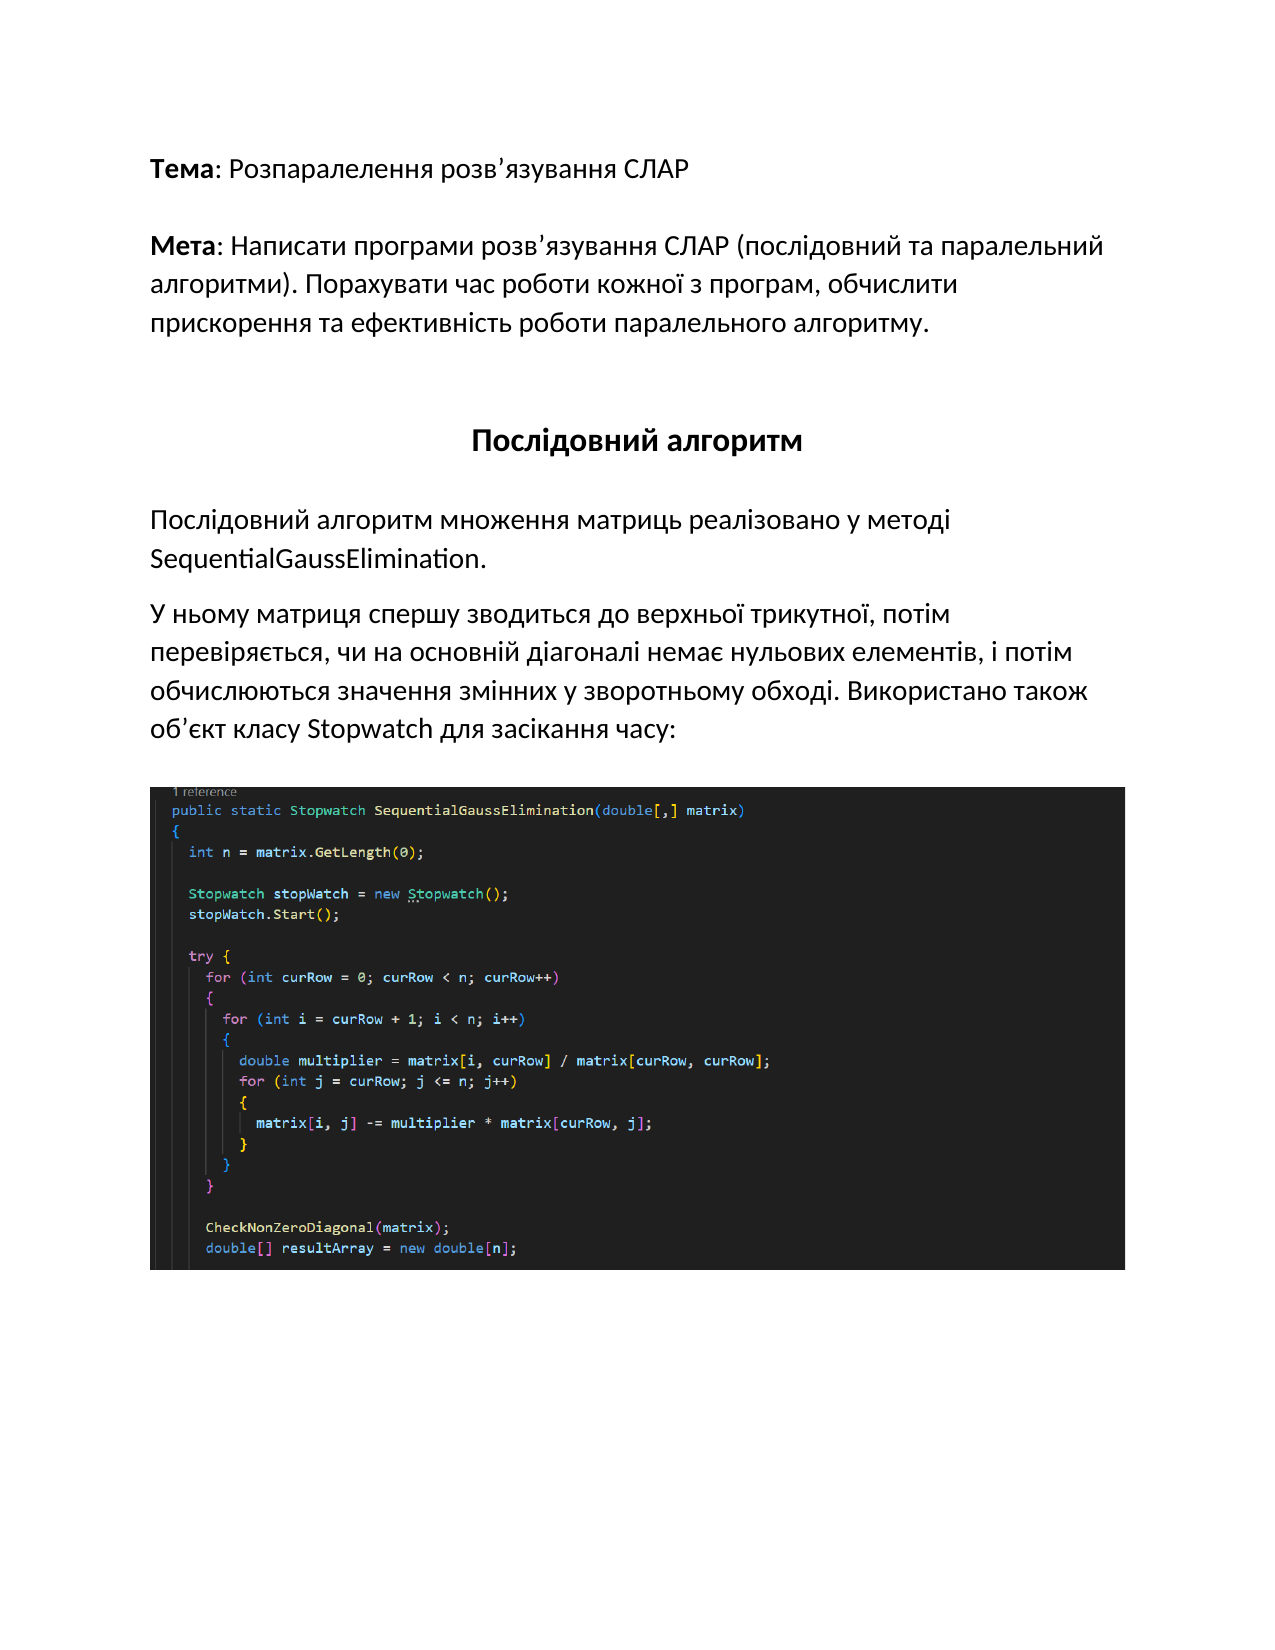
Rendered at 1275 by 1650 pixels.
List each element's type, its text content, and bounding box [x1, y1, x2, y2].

text Мета: Написати програми розв’язування СЛАР (послідовний та паралельний алгоритми). Порахувати час роботи кожної з програм, обчислити прискорення та ефективність роботи паралельного алгоритму. [150, 227, 1125, 339]
picture [150, 787, 1125, 1270]
text У ньому матриця спершу зводиться до верхньої трикутної, потім перевіряється, чи на основній діагоналі немає нульових елементів, і потім обчислюються значення змінних у зворотньому обході. Використано також об’єкт класу Stopwatch для засікання часу: [150, 595, 1125, 746]
text Тема: Розпаралелення розв’язування СЛАР [150, 150, 1125, 186]
text Послідовний алгоритм [150, 419, 1125, 460]
text Послідовний алгоритм множення матриць реалізовано у методі SequentialGaussElimination. [150, 501, 1125, 576]
